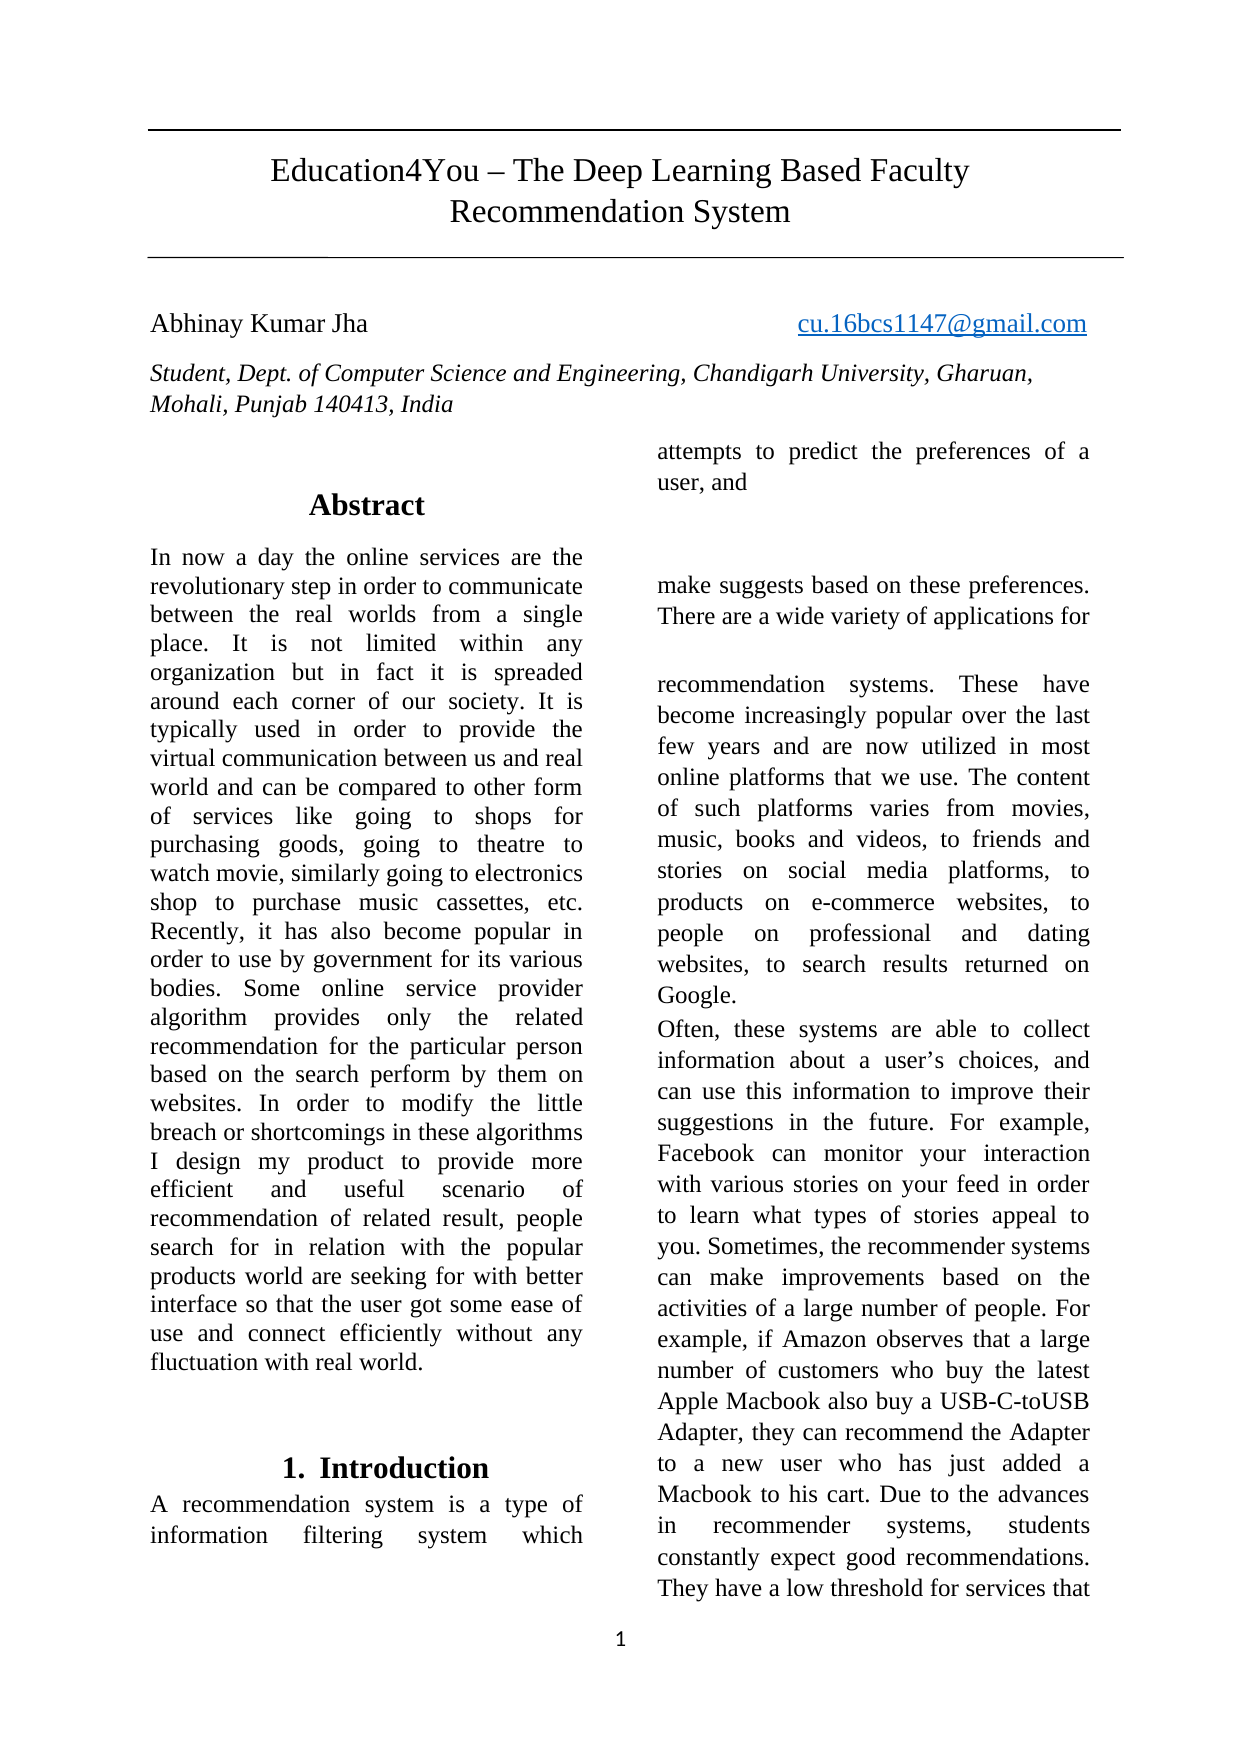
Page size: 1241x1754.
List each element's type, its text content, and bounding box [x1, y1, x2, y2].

text Abstract [150, 487, 583, 522]
list Introduction [187, 1450, 583, 1486]
text Student, Dept. of Computer Science and Engineering, Chandigarh University, Gharuan, Mohali, Punjab 140413, India [150, 358, 1090, 417]
text recommendation systems. These have become increasingly popular over the last few years and are now utilized in most online platforms that we use. The content of such platforms varies from movies, music, books and videos, to friends and stories on social media platforms, to products on e-commerce websites, to people on professional and dating websites, to search results returned on Google. [657, 669, 1090, 1008]
text Abhinay Kumar Jha cu.16bcs1147@gmail.com [150, 307, 1090, 338]
text Education4You – The Deep Learning Based Faculty Recommendation System [150, 150, 1090, 230]
text A recommendation system is a type of information filtering system which attempts to predict the preferences of a user, and [150, 1489, 583, 1549]
text make suggests based on these preferences. There are a wide variety of applications for [657, 570, 1090, 630]
text A recommendation system is a type of information filtering system which attempts to predict the preferences of a user, and [657, 436, 1090, 496]
text In now a day the online services are the revolutionary step in order to communicate between the real worlds from a single place. It is not limited within any organization but in fact it is spreaded around each corner of our society. It is typically used in order to provide the virtual communication between us and real world and can be compared to other form of services like going to shops for purchasing goods, going to theatre to watch movie, similarly going to electronics shop to purchase music cassettes, etc. Recently, it has also become popular in order to use by government for its various bodies. Some online service provider algorithm provides only the related recommendation for the particular person based on the search perform by them on websites. In order to modify the little breach or shortcomings in these algorithms I design my product to provide more efficient and useful scenario of recommendation of related result, people search for in relation with the popular products world are seeking for with better interface so that the user got some ease of use and connect efficiently without any fluctuation with real world. [150, 542, 583, 1376]
